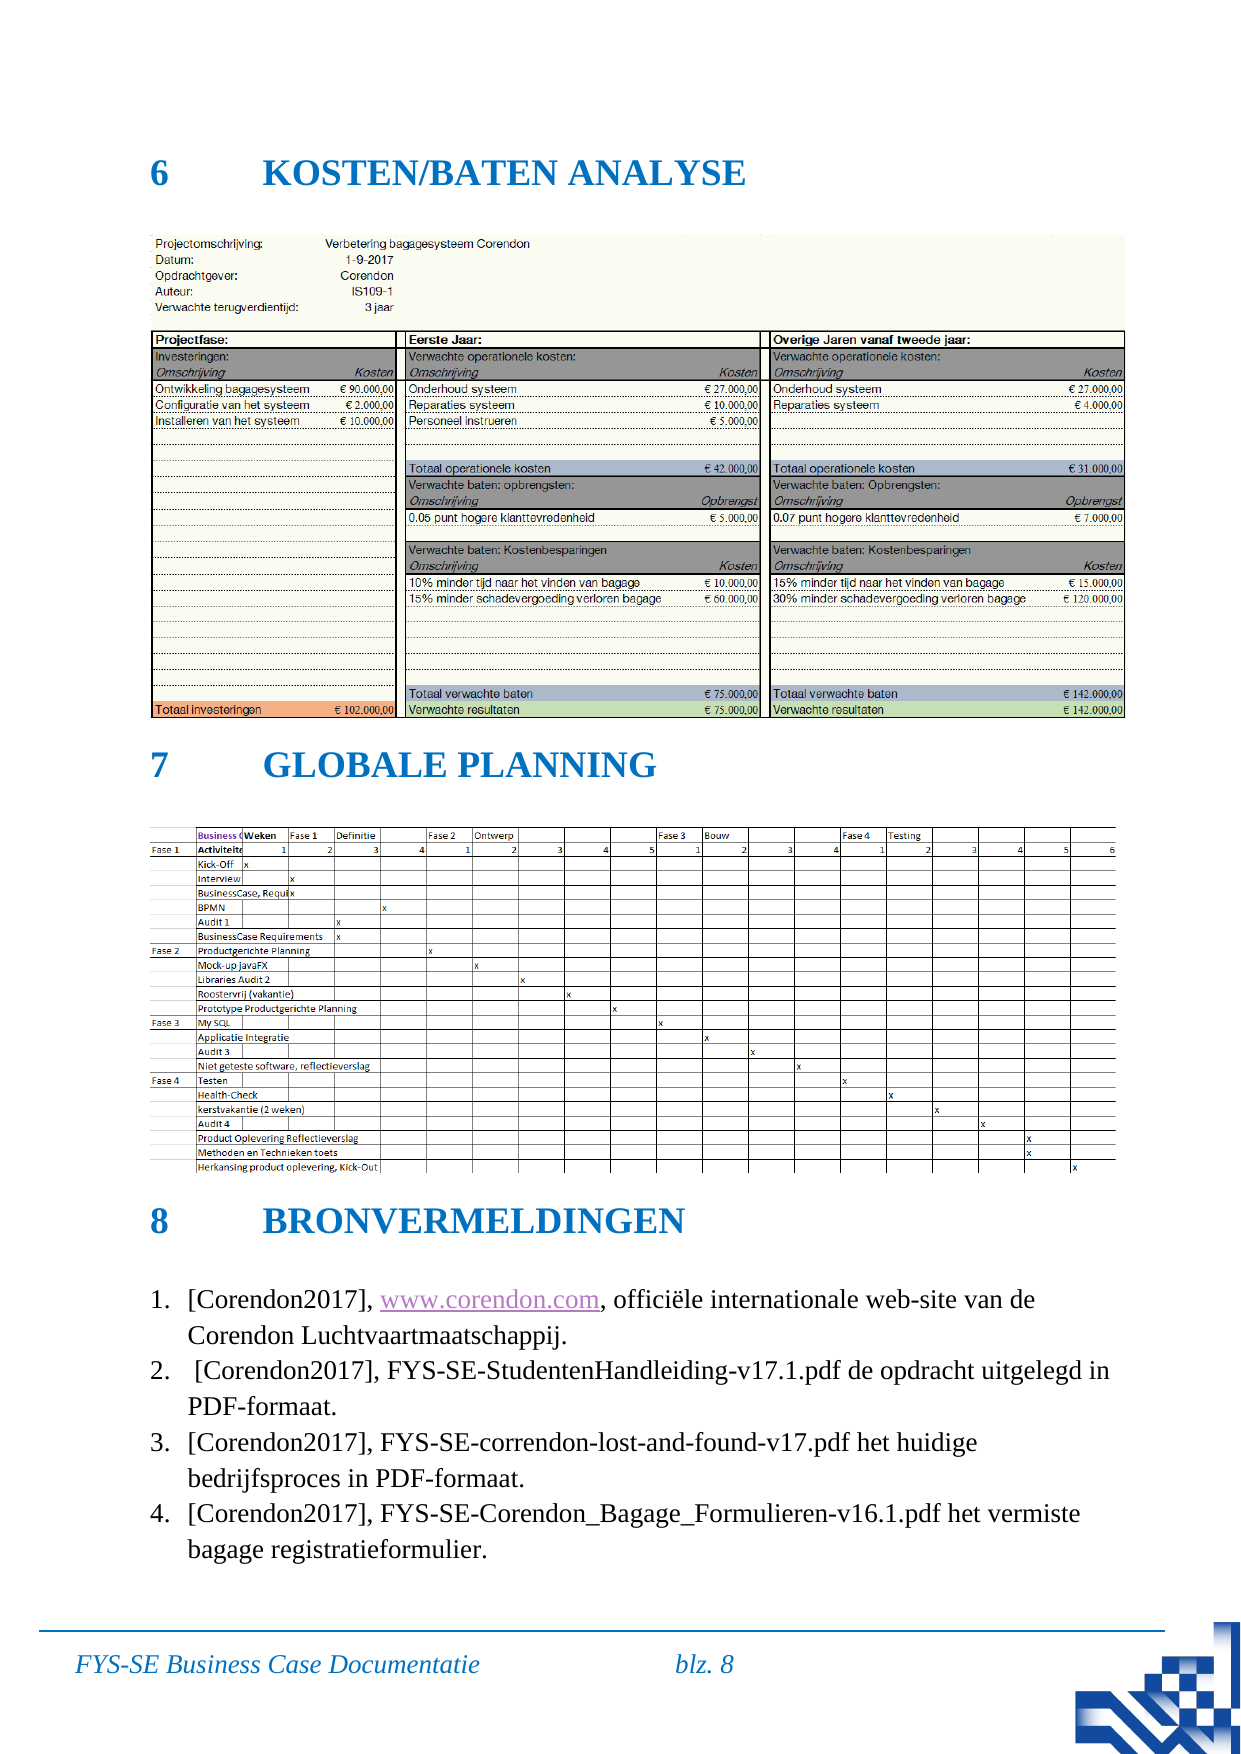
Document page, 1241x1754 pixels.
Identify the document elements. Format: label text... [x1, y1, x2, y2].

list [Corendon2017], FYS-SE-Corendon_Bagage_Formulieren-v16.1.pdf het vermiste bagage registratieformulier. [150, 1497, 1116, 1564]
list [Corendon2017], www.corendon.com, officiële internationale web-site van de Corendon Luchtvaartmaatschappij. [150, 1283, 1116, 1350]
picture [150, 827, 1116, 1173]
subtitle Bronvermeldingen [150, 1198, 1116, 1241]
picture [150, 234, 1125, 718]
subtitle Kosten/baten analyse [150, 150, 1116, 193]
list [Corendon2017], FYS-SE-StudentenHandleiding-v17.1.pdf de opdracht uitgelegd in PDF-formaat. [150, 1354, 1116, 1421]
subtitle Globale Planning [150, 743, 1116, 786]
list [Corendon2017], FYS-SE-correndon-lost-and-found-v17.pdf het huidige bedrijfsproces in PDF-formaat. [150, 1426, 1116, 1493]
picture [1052, 1594, 1241, 1754]
